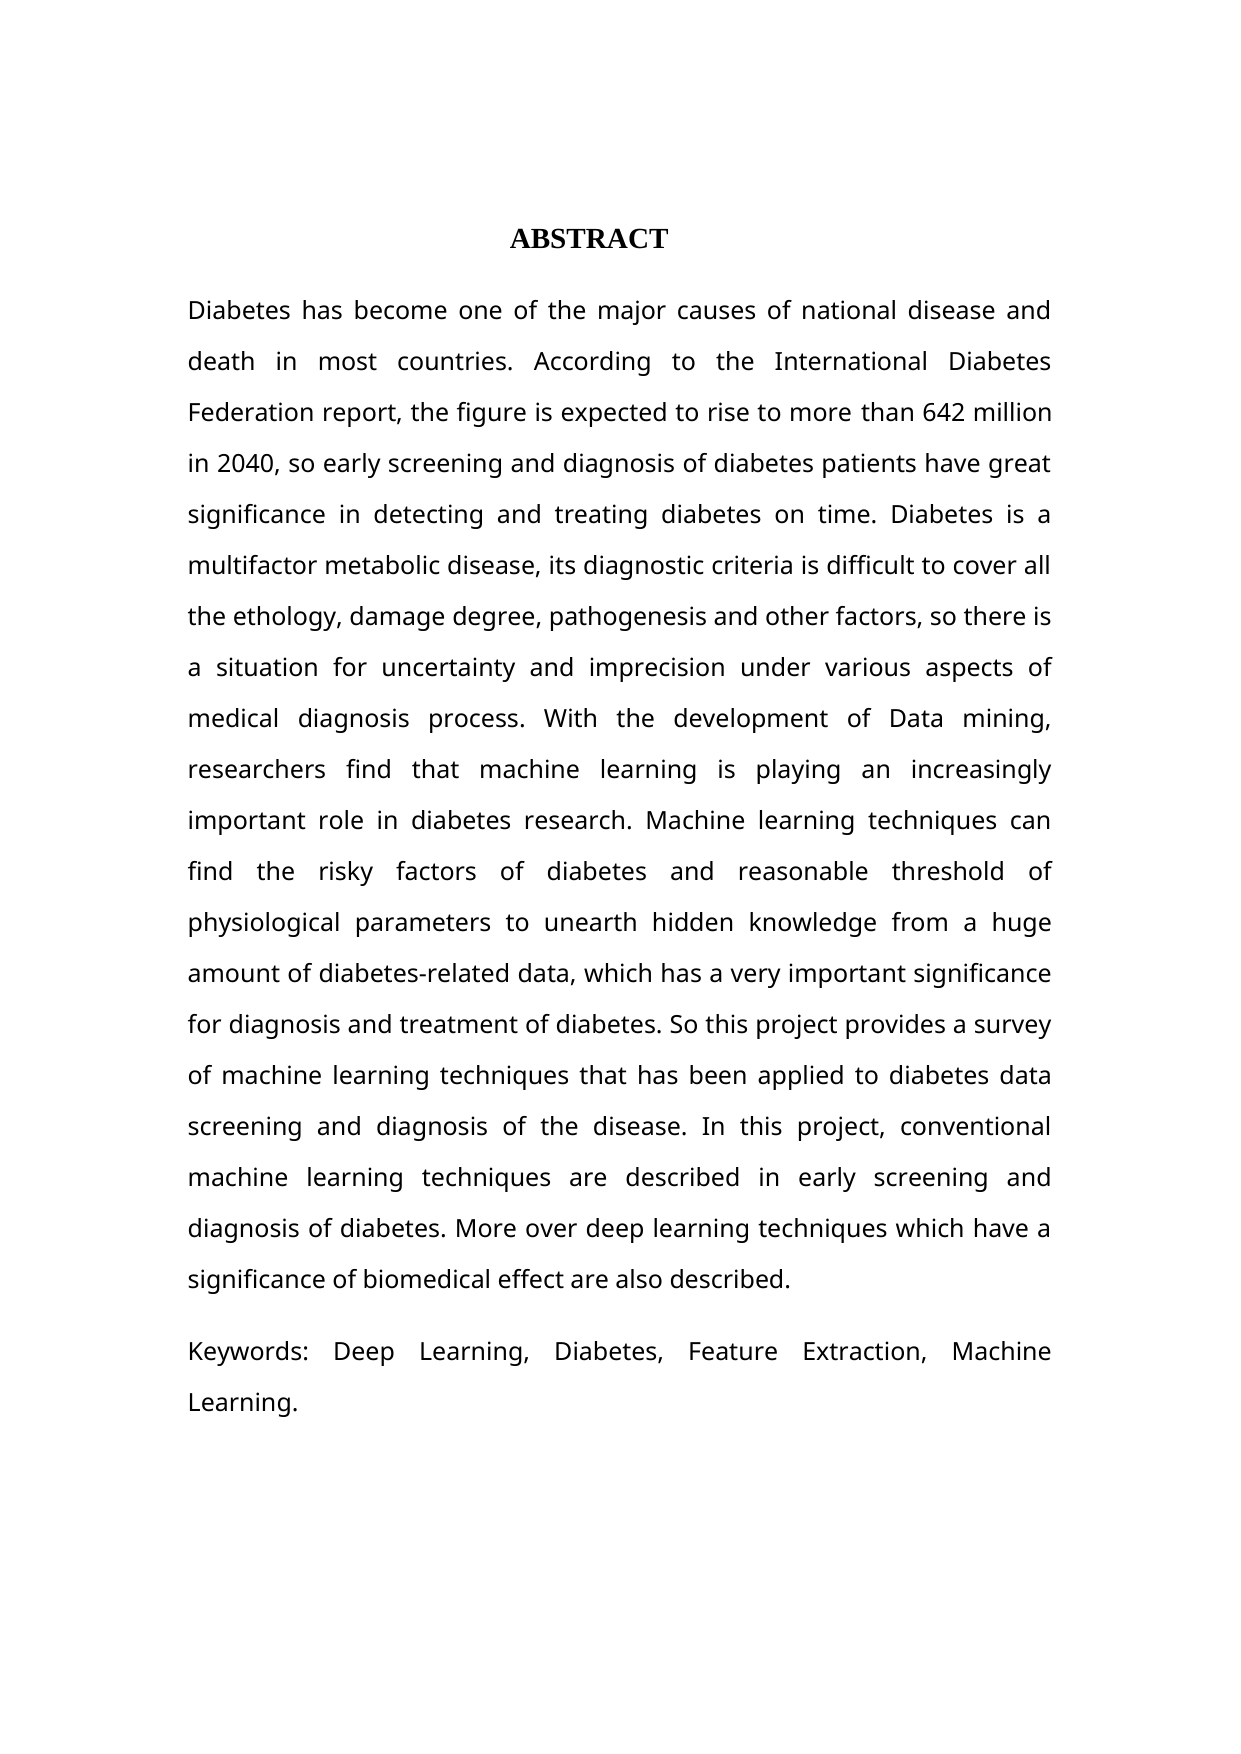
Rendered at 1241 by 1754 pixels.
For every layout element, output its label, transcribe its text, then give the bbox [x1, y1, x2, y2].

text Diabetes has become one of the major causes of national disease and death in most countries. According to the International Diabetes Federation report, the figure is expected to rise to more than 642 million in 2040, so early screening and diagnosis of diabetes patients have great significance in detecting and treating diabetes on time. Diabetes is a multifactor metabolic disease, its diagnostic criteria is difficult to cover all the ethology, damage degree, pathogenesis and other factors, so there is a situation for uncertainty and imprecision under various aspects of medical diagnosis process. With the development of Data mining, researchers find that machine learning is playing an increasingly important role in diabetes research. Machine learning techniques can find the risky factors of diabetes and reasonable threshold of physiological parameters to unearth hidden knowledge from a huge amount of diabetes-related data, which has a very important significance for diagnosis and treatment of diabetes. So this project provides a survey of machine learning techniques that has been applied to diabetes data screening and diagnosis of the disease. In this project, conventional machine learning techniques are described in early screening and diagnosis of diabetes. More over deep learning techniques which have a significance of biomedical effect are also described. [187, 292, 1053, 1296]
text ABSTRACT [187, 221, 1053, 255]
text Keywords: Deep Learning, Diabetes, Feature Extraction, Machine Learning. [187, 1334, 1053, 1419]
